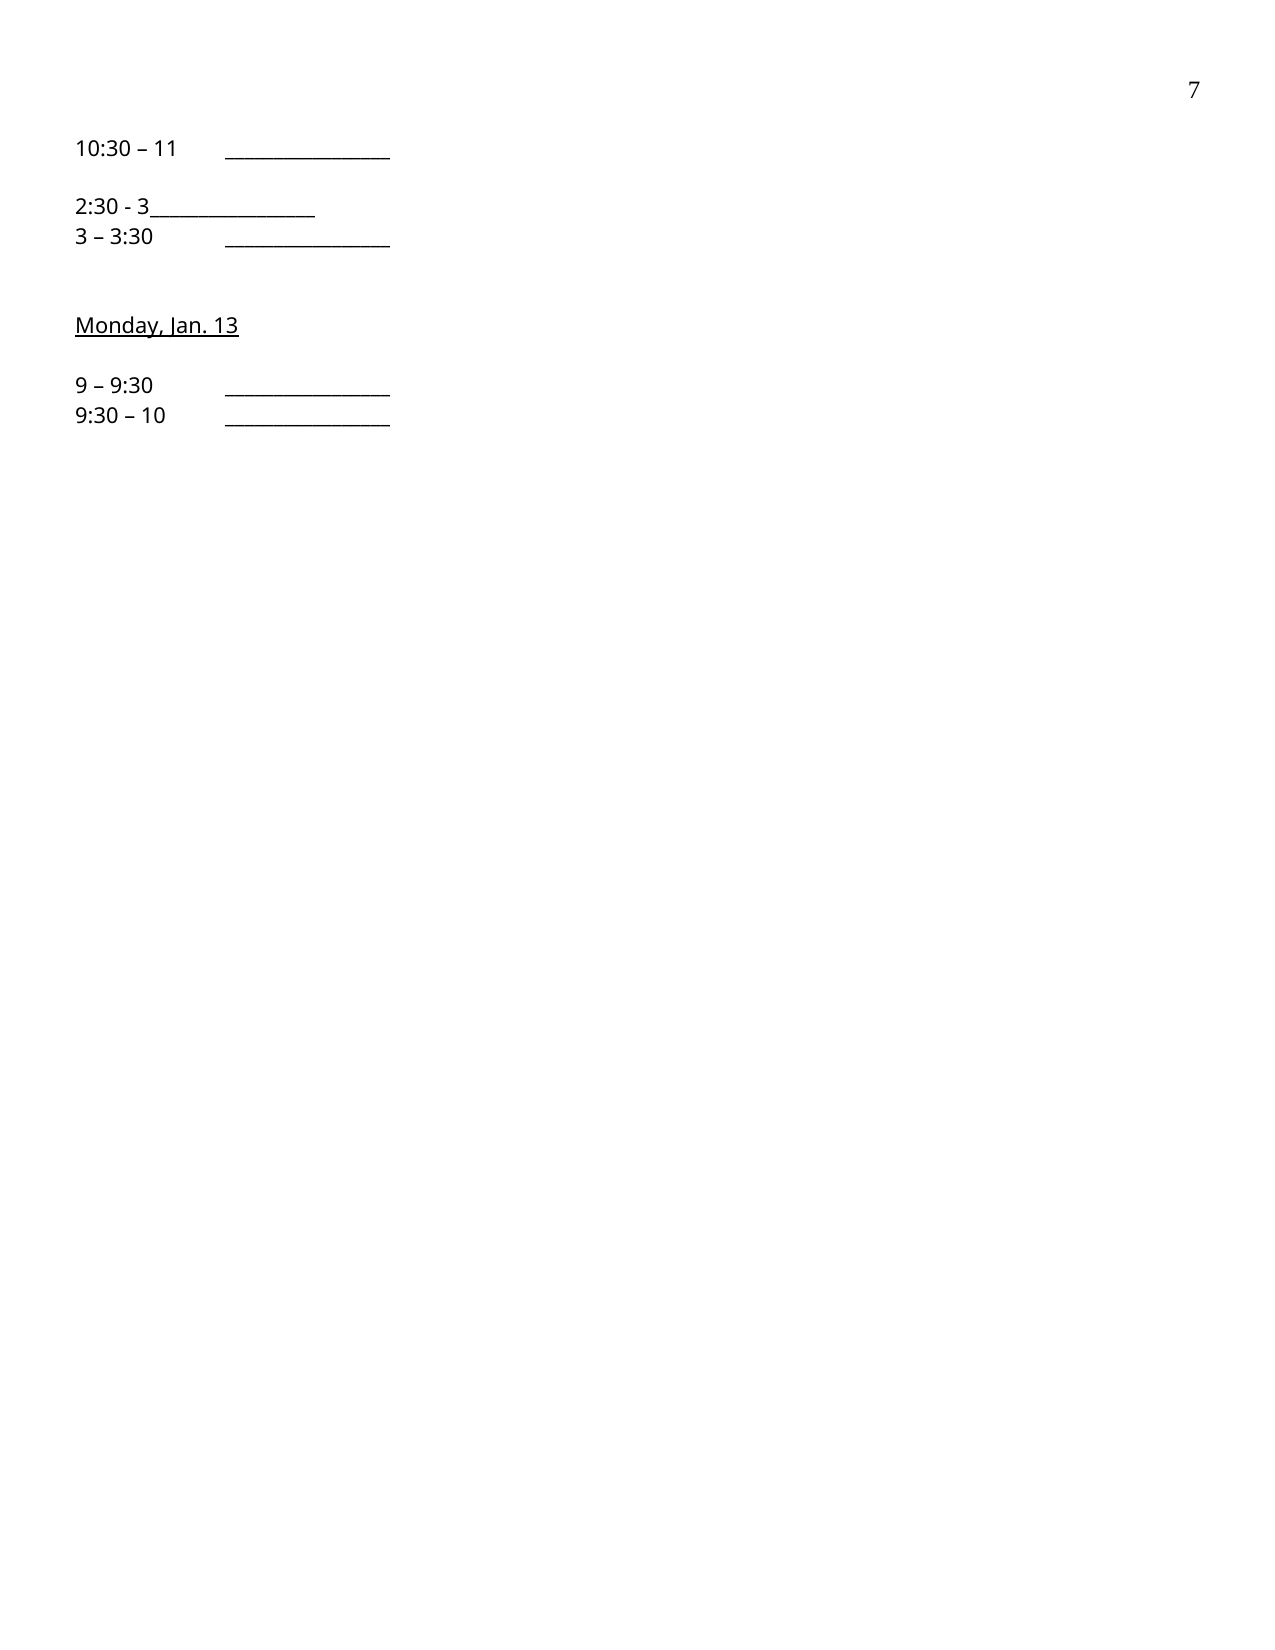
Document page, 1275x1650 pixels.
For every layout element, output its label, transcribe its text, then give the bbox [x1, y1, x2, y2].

text 3 – 3:30 _________________ [75, 221, 1200, 251]
text 10:30 – 11 _________________ [75, 132, 1200, 162]
text 9 – 9:30 _________________ [75, 370, 1200, 399]
text Monday, Jan. 13 [75, 310, 1200, 340]
text 2:30 - 3 _________________ [75, 191, 1200, 221]
text 9:30 – 10 _________________ [75, 399, 1200, 429]
